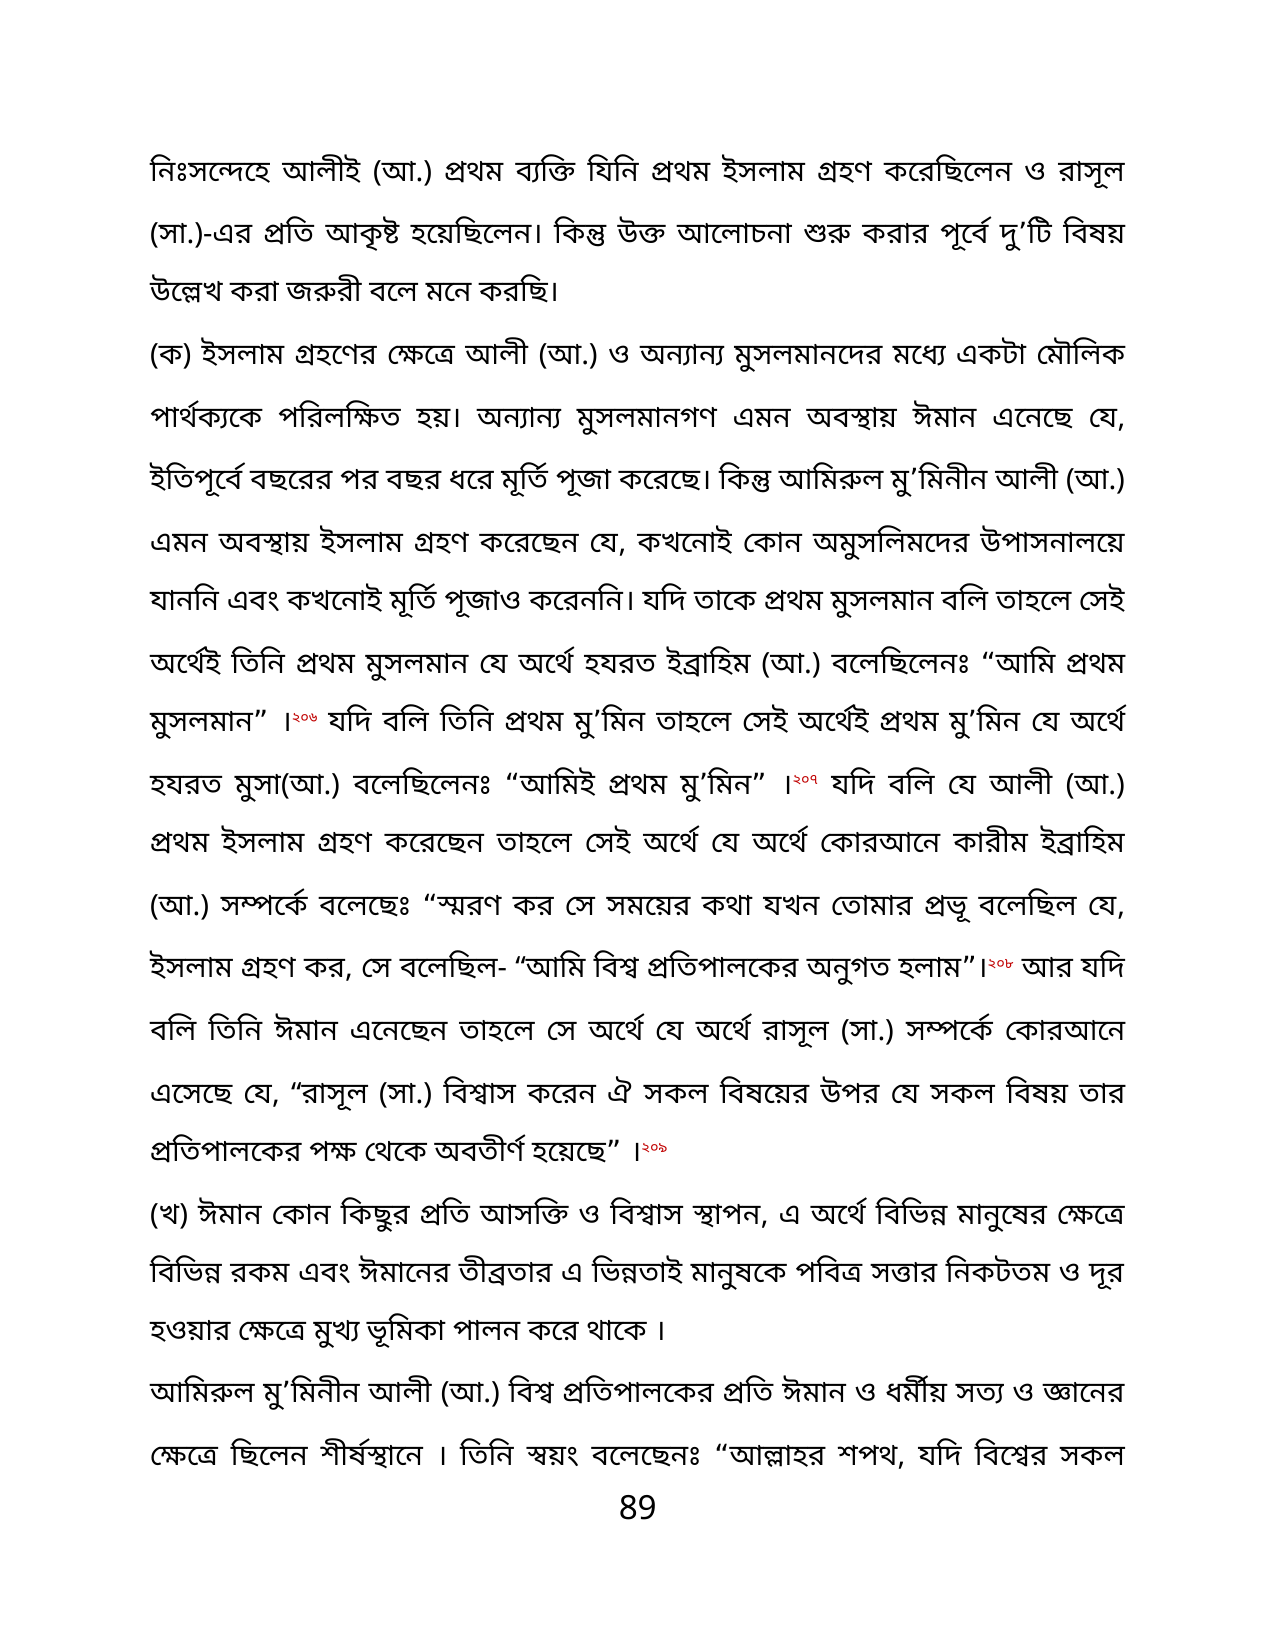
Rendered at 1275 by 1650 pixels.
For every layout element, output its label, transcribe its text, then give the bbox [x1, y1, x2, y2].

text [150, 1371, 1125, 1477]
text (ক) ইসলাম গ্রহণের ক্ষেত্রে আলী (আ.) ও অন্যান্য মুসলমানদের মধ্যে একটা মৌলিক পার্থক্যকে পরিলক্ষিত হয়। অন্যান্য মুসলমানগণ এমন অবস্থায় ঈমান এনেছে যে, ইতিপূর্বে বছরের পর বছর ধরে মূর্তি পূজা করেছে। কিন্তু আমিরুল মু’মিনীন আলী (আ.) এমন অবস্থায় ইসলাম গ্রহণ করেছেন যে, কখনোই কোন অমুসলিমদের উপাসনালয়ে যাননি এবং কখনোই মূর্তি পূজাও করেননি। যদি তাকে প্রথম মুসলমান বলি তাহলে সেই অর্থেই তিনি প্রথম মুসলমান যে অর্থে হযরত ইব্রাহিম (আ.) বলেছিলেনঃ “আমি প্রথম মুসলমান” ।২০৬ যদি বলি তিনি প্রথম মু’মিন তাহলে সেই অর্থেই প্রথম মু’মিন যে অর্থে হযরত মুসা(আ.) বলেছিলেনঃ “আমিই প্রথম মু’মিন” ।২০৭ যদি বলি যে আলী (আ.) প্রথম ইসলাম গ্রহণ করেছেন তাহলে সেই অর্থে যে অর্থে কোরআনে কারীম ইব্রাহিম (আ.) সম্পর্কে বলেছেঃ “স্মরণ কর সে সময়ের কথা যখন তোমার প্রভূ বলেছিল যে, ইসলাম গ্রহণ কর, সে বলেছিল- “আমি বিশ্ব প্রতিপালকের অনুগত হলাম”।২০৮ আর যদি বলি তিনি ঈমান এনেছেন তাহলে সে অর্থে যে অর্থে রাসূল (সা.) সম্পর্কে কোরআনে এসেছে যে, “রাসূল (সা.) বিশ্বাস করেন ঐ সকল বিষয়ের উপর যে সকল বিষয় তার প্রতিপালকের পক্ষ থেকে অবতীর্ণ হয়েছে” ।২০৯ [150, 333, 1125, 1174]
text (খ) ঈমান কোন কিছুর প্রতি আসক্তি ও বিশ্বাস স্থাপন, এ অর্থে বিভিন্ন মানুষের ক্ষেত্রে বিভিন্ন রকম এবং ঈমানের তীব্রতার এ ভিন্নতাই মানুষকে পবিত্র সত্তার নিকটতম ও দূর হওয়ার ক্ষেত্রে মুখ্য ভূমিকা পালন করে থাকে । [150, 1193, 1125, 1352]
text নিঃসন্দেহে আলীই (আ.) প্রথম ব্যক্তি যিনি প্রথম ইসলাম গ্রহণ করেছিলেন ও রাসূল (সা.)-এর প্রতি আকৃষ্ট হয়েছিলেন। কিন্তু উক্ত আলোচনা শুরু করার পূর্বে দু’টি বিষয় উল্লেখ করা জরুরী বলে মনে করছি। [150, 150, 1125, 314]
